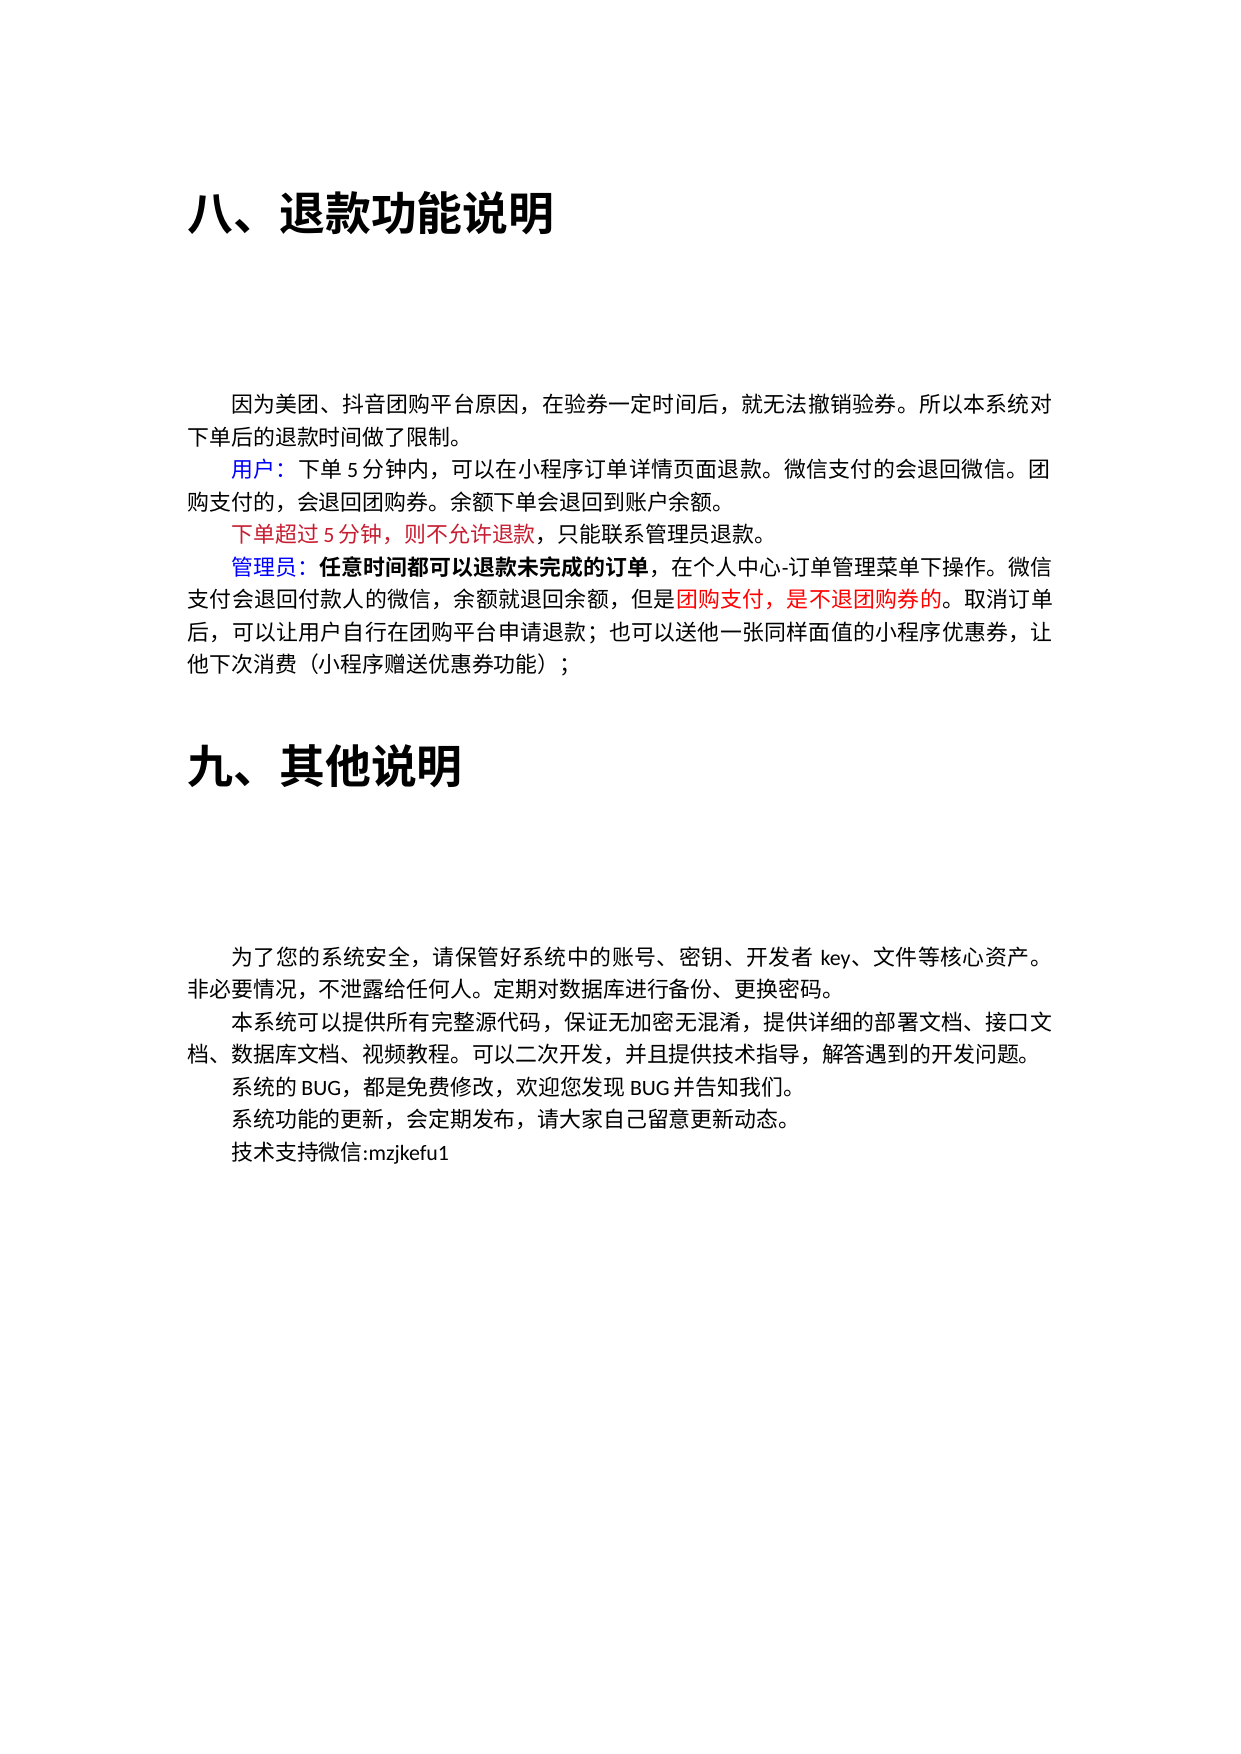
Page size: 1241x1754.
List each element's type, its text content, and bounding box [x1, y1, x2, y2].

list 系统功能的更新，会定期发布，请大家自己留意更新动态。 [187, 1102, 1053, 1134]
text 管理员：任意时间都可以退款未完成的订单，在个人中心-订单管理菜单下操作。微信支付会退回付款人的微信，余额就退回余额，但是团购支付，是不退团购券的。取消订单后，可以让用户自行在团购平台申请退款；也可以送他一张同样面值的小程序优惠券，让他下次消费（小程序赠送优惠券功能）； [187, 549, 1053, 679]
text 用户：下单5分钟内，可以在小程序订单详情页面退款。微信支付的会退回微信。团购支付的，会退回团购券。余额下单会退回到账户余额。 [187, 452, 1053, 517]
subtitle 退款功能说明 [187, 162, 1053, 259]
list 系统的BUG，都是免费修改，欢迎您发现BUG并告知我们。 [187, 1069, 1053, 1102]
list 为了您的系统安全，请保管好系统中的账号、密钥、开发者key、文件等核心资产。非必要情况，不泄露给任何人。定期对数据库进行备份、更换密码。 [187, 939, 1053, 1004]
list 技术支持微信:mzjkefu1 [187, 1134, 1053, 1167]
subtitle 九、其他说明 [187, 714, 1053, 812]
text 因为美团、抖音团购平台原因，在验券一定时间后，就无法撤销验券。所以本系统对下单后的退款时间做了限制。 [187, 387, 1053, 452]
list 本系统可以提供所有完整源代码，保证无加密无混淆，提供详细的部署文档、接口文档、数据库文档、视频教程。可以二次开发，并且提供技术指导，解答遇到的开发问题。 [187, 1004, 1053, 1069]
text 下单超过5分钟，则不允许退款，只能联系管理员退款。 [187, 517, 1053, 549]
